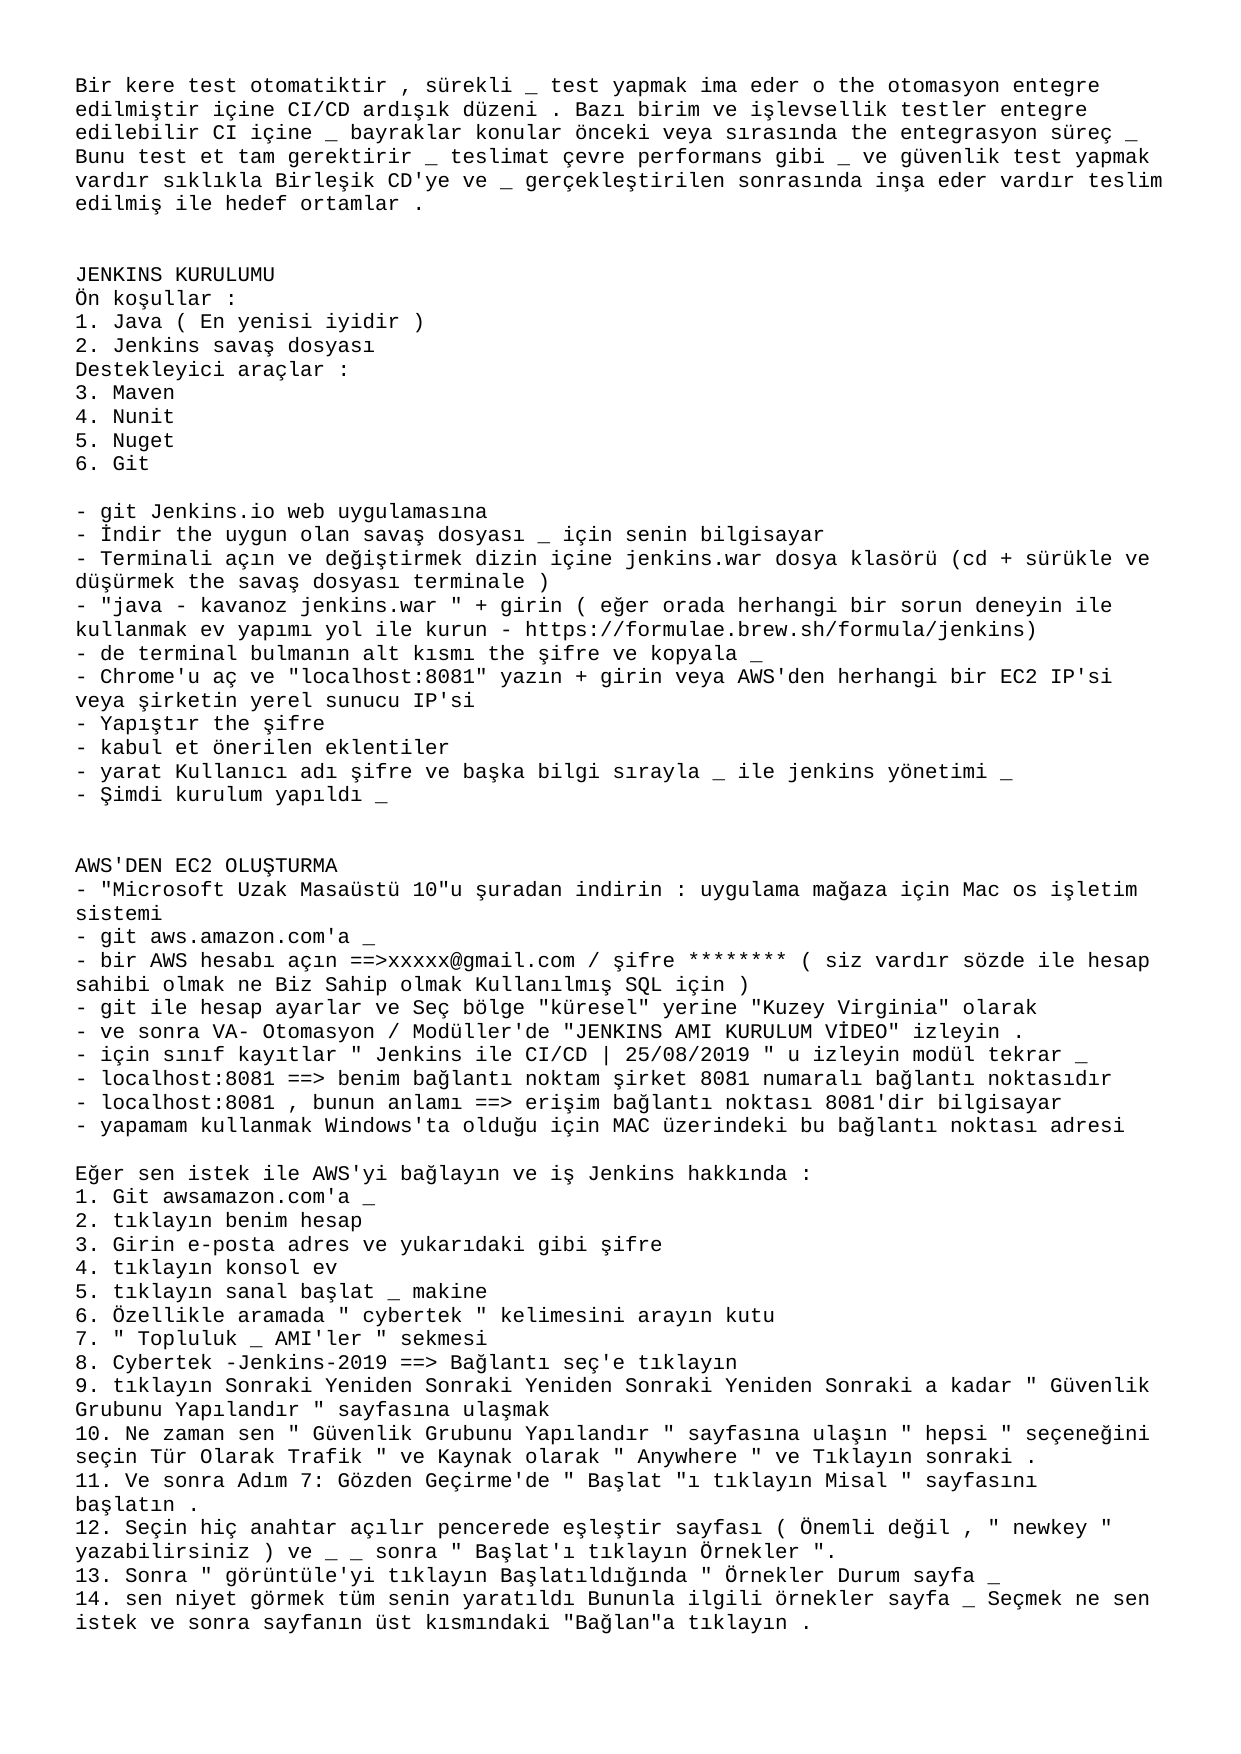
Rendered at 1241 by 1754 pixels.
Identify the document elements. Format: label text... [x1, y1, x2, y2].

text 2. tıklayın benim hesap [75, 1210, 1165, 1234]
text - localhost:8081 ==> benim bağlantı noktam şirket 8081 numaralı bağlantı noktasıdır [75, 1068, 1165, 1092]
text 1. Git awsamazon.com'a _ [75, 1186, 1165, 1210]
text - "Microsoft Uzak Masaüstü 10"u şuradan indirin : uygulama mağaza için Mac os işletim sistemi [75, 879, 1165, 926]
text - kabul et önerilen eklentiler [75, 737, 1165, 761]
text - git aws.amazon.com'a _ [75, 926, 1165, 950]
text 2. Jenkins savaş dosyası [75, 335, 1165, 359]
text 9. tıklayın Sonraki Yeniden Sonraki Yeniden Sonraki Yeniden Sonraki a kadar " Güvenlik Grubunu Yapılandır " sayfasına ulaşmak [75, 1376, 1165, 1423]
text 10. Ne zaman sen " Güvenlik Grubunu Yapılandır " sayfasına ulaşın " hepsi " seçeneğini seçin Tür Olarak Trafik " ve Kaynak olarak " Anywhere " ve Tıklayın sonraki . [75, 1423, 1165, 1470]
text - "java - kavanoz jenkins.war " + girin ( eğer orada herhangi bir sorun deneyin ile kullanmak ev yapımı yol ile kurun - https://formulae.brew.sh/formula/jenkins) [75, 595, 1165, 642]
text - Chrome'u aç ve "localhost:8081" yazın + girin veya AWS'den herhangi bir EC2 IP'si veya şirketin yerel sunucu IP'si [75, 666, 1165, 713]
text - Şimdi kurulum yapıldı _ [75, 784, 1165, 808]
text 5. Nuget [75, 430, 1165, 453]
text Bir kere test otomatiktir , sürekli _ test yapmak ima eder o the otomasyon entegre edilmiştir içine CI/CD ardışık düzeni . Bazı birim ve işlevsellik testler entegre edilebilir CI içine _ bayraklar konular önceki veya sırasında the entegrasyon süreç _ Bunu test et tam gerektirir _ teslimat çevre performans gibi _ ve güvenlik test yapmak vardır sıklıkla Birleşik CD'ye ve _ gerçekleştirilen sonrasında inşa eder vardır teslim edilmiş ile hedef ortamlar . [75, 75, 1165, 217]
text 11. Ve sonra Adım 7: Gözden Geçirme'de " Başlat "ı tıklayın Misal " sayfasını başlatın . [75, 1470, 1165, 1517]
text 3. Girin e-posta adres ve yukarıdaki gibi şifre [75, 1234, 1165, 1257]
text 7. " Topluluk _ AMI'ler " sekmesi [75, 1328, 1165, 1352]
text - İndir the uygun olan savaş dosyası _ için senin bilgisayar [75, 524, 1165, 548]
text Eğer sen istek ile AWS'yi bağlayın ve iş Jenkins hakkında : [75, 1163, 1165, 1186]
text 3. Maven [75, 382, 1165, 406]
text - de terminal bulmanın alt kısmı the şifre ve kopyala _ [75, 642, 1165, 666]
text - ve sonra VA- Otomasyon / Modüller'de "JENKINS AMI KURULUM VİDEO" izleyin . [75, 1021, 1165, 1044]
text Ön koşullar : [75, 288, 1165, 311]
text 6. Git [75, 453, 1165, 477]
text 8. Cybertek -Jenkins-2019 ==> Bağlantı seç'e tıklayın [75, 1352, 1165, 1376]
text - yarat Kullanıcı adı şifre ve başka bilgi sırayla _ ile jenkins yönetimi _ [75, 761, 1165, 784]
text AWS'DEN EC2 OLUŞTURMA [75, 855, 1165, 879]
text - localhost:8081 , bunun anlamı ==> erişim bağlantı noktası 8081'dir bilgisayar [75, 1092, 1165, 1115]
text - bir AWS hesabı açın ==>xxxxx@gmail.com / şifre ******** ( siz vardır sözde ile hesap sahibi olmak ne Biz Sahip olmak Kullanılmış SQL için ) [75, 950, 1165, 997]
text - git Jenkins.io web uygulamasına [75, 501, 1165, 524]
text 5. tıklayın sanal başlat _ makine [75, 1281, 1165, 1304]
text 4. tıklayın konsol ev [75, 1257, 1165, 1281]
text - için sınıf kayıtlar " Jenkins ile CI/CD | 25/08/2019 " u izleyin modül tekrar _ [75, 1044, 1165, 1068]
text 14. sen niyet görmek tüm senin yaratıldı Bununla ilgili örnekler sayfa _ Seçmek ne sen istek ve sonra sayfanın üst kısmındaki "Bağlan"a tıklayın . [75, 1588, 1165, 1636]
text - yapamam kullanmak Windows'ta olduğu için MAC üzerindeki bu bağlantı noktası adresi [75, 1115, 1165, 1139]
text - Yapıştır the şifre [75, 713, 1165, 737]
text 1. Java ( En yenisi iyidir ) [75, 311, 1165, 335]
text 13. Sonra " görüntüle'yi tıklayın Başlatıldığında " Örnekler Durum sayfa _ [75, 1565, 1165, 1588]
text 4. Nunit [75, 406, 1165, 430]
text - Terminali açın ve değiştirmek dizin içine jenkins.war dosya klasörü (cd + sürükle ve düşürmek the savaş dosyası terminale ) [75, 548, 1165, 595]
text Destekleyici araçlar : [75, 359, 1165, 382]
text 12. Seçin hiç anahtar açılır pencerede eşleştir sayfası ( Önemli değil , " newkey " yazabilirsiniz ) ve _ _ sonra " Başlat'ı tıklayın Örnekler ". [75, 1517, 1165, 1565]
text JENKINS KURULUMU [75, 264, 1165, 288]
text - git ile hesap ayarlar ve Seç bölge "küresel" yerine "Kuzey Virginia" olarak [75, 997, 1165, 1021]
text 6. Özellikle aramada " cybertek " kelimesini arayın kutu [75, 1304, 1165, 1328]
